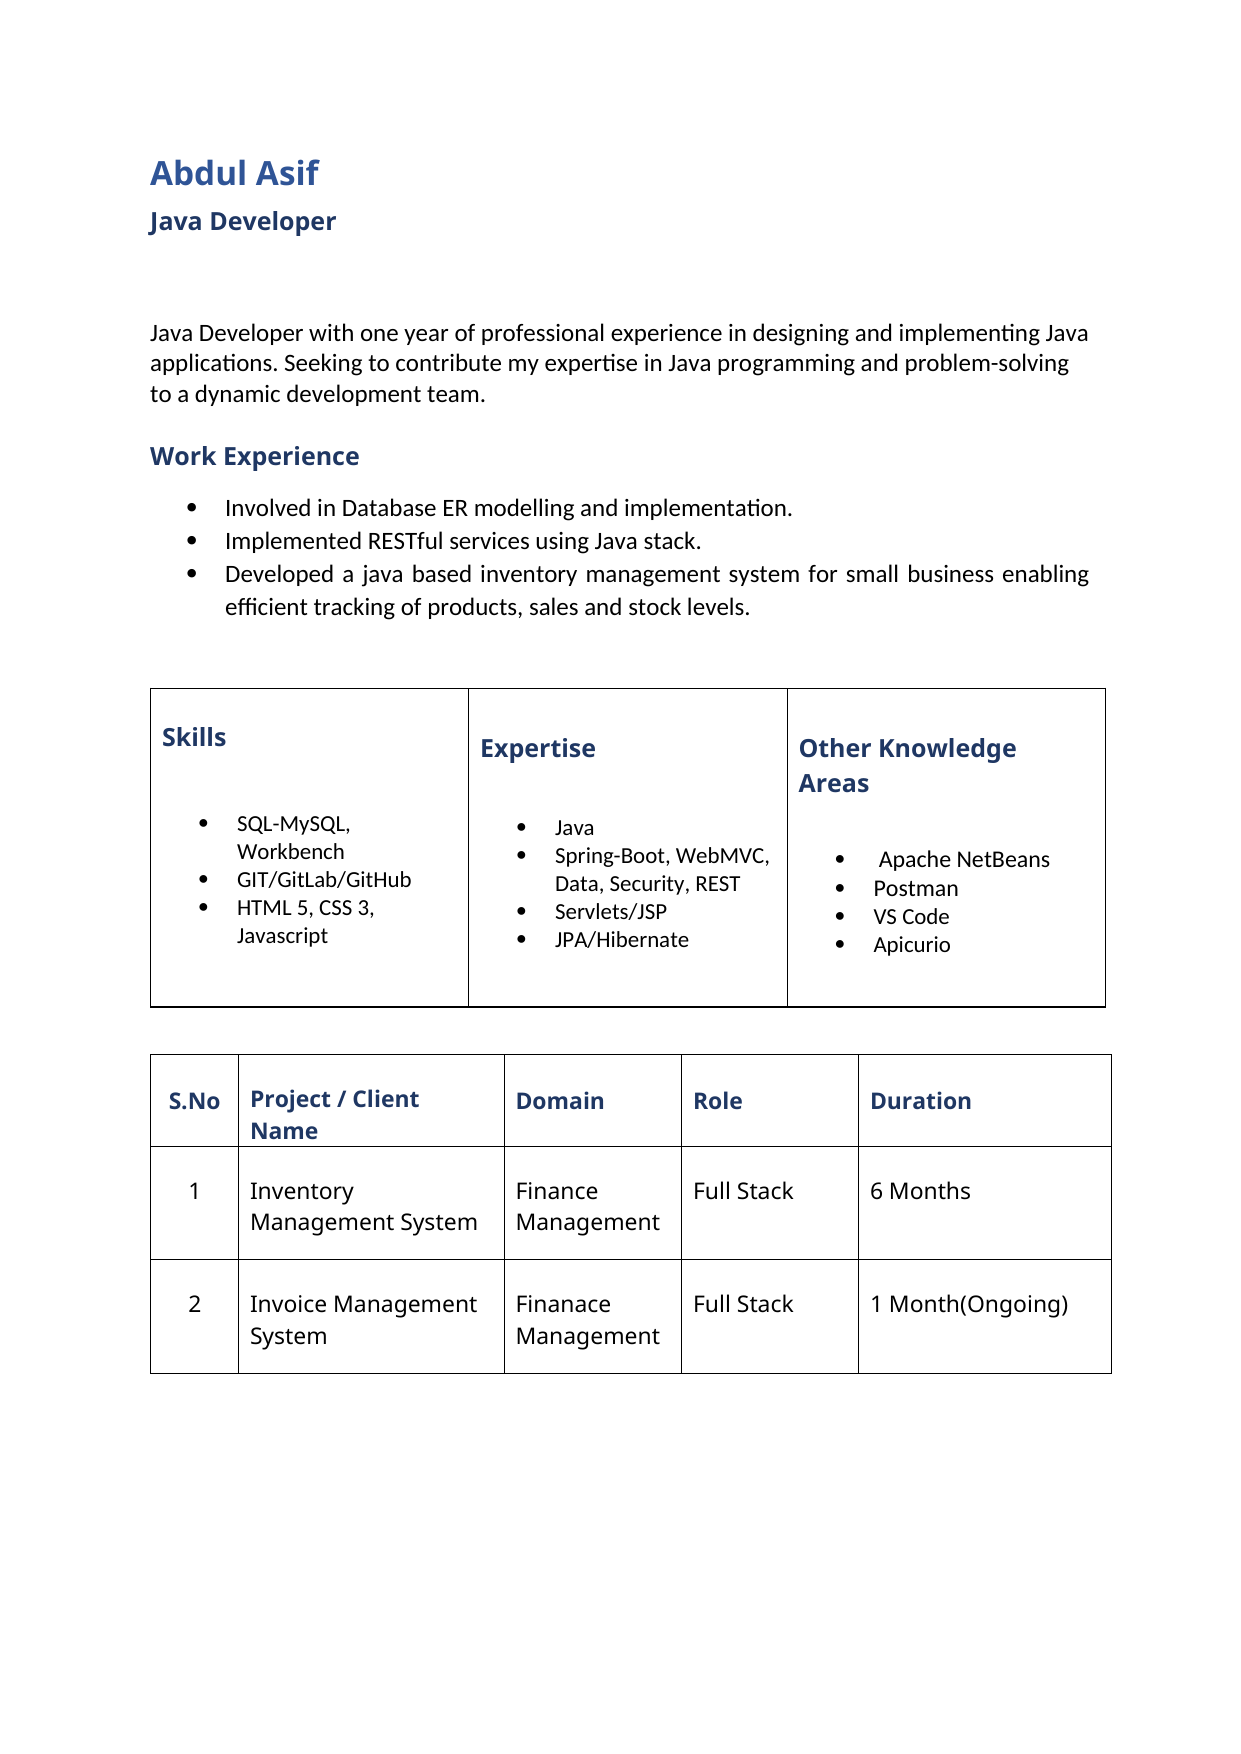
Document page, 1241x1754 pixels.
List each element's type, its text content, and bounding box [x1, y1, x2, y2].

table_cell Full Stack [682, 1260, 858, 1373]
table_cell 6 Months [859, 1147, 1111, 1259]
text Work Experience [150, 439, 1090, 473]
table_cell 2 [151, 1260, 238, 1373]
table_cell 1 Month(Ongoing) [859, 1260, 1111, 1373]
table_header Role [682, 1055, 858, 1146]
table_header Duration [859, 1055, 1111, 1146]
table_cell 1 [151, 1147, 238, 1259]
table_header Expertise Java Spring-Boot, WebMVC, Data, Security, REST Servlets/JSP JPA/Hibernate [469, 689, 787, 1006]
list Involved in Database ER modelling and implementation. [187, 492, 1090, 523]
subtitle Abdul Asif [150, 150, 1090, 195]
table_cell Full Stack [682, 1147, 858, 1259]
table_header Other Knowledge Areas Apache NetBeans Postman VS Code Apicurio [788, 689, 1105, 1006]
table_cell Inventory Management System [239, 1147, 504, 1259]
table_header S.No [151, 1055, 238, 1146]
table_cell Finance Management [505, 1147, 681, 1259]
subtitle Java Developer [150, 203, 1090, 237]
table_header Domain [505, 1055, 681, 1146]
table_cell Invoice Management System [239, 1260, 504, 1373]
table_header Project / Client Name [239, 1055, 504, 1146]
list Implemented RESTful services using Java stack. [187, 525, 1090, 556]
text Java Developer with one year of professional experience in designing and implementing Java applications. Seeking to contribute my expertise in Java programming and problem-solving to a dynamic development team. [150, 317, 1090, 408]
list Developed a java based inventory management system for small business enabling efficient tracking of products, sales and stock levels. [187, 558, 1090, 622]
table_header Skills SQL-MySQL, Workbench GIT/GitLab/GitHub HTML 5, CSS 3, Javascript [151, 689, 468, 1006]
table_cell Finanace Management [505, 1260, 681, 1373]
